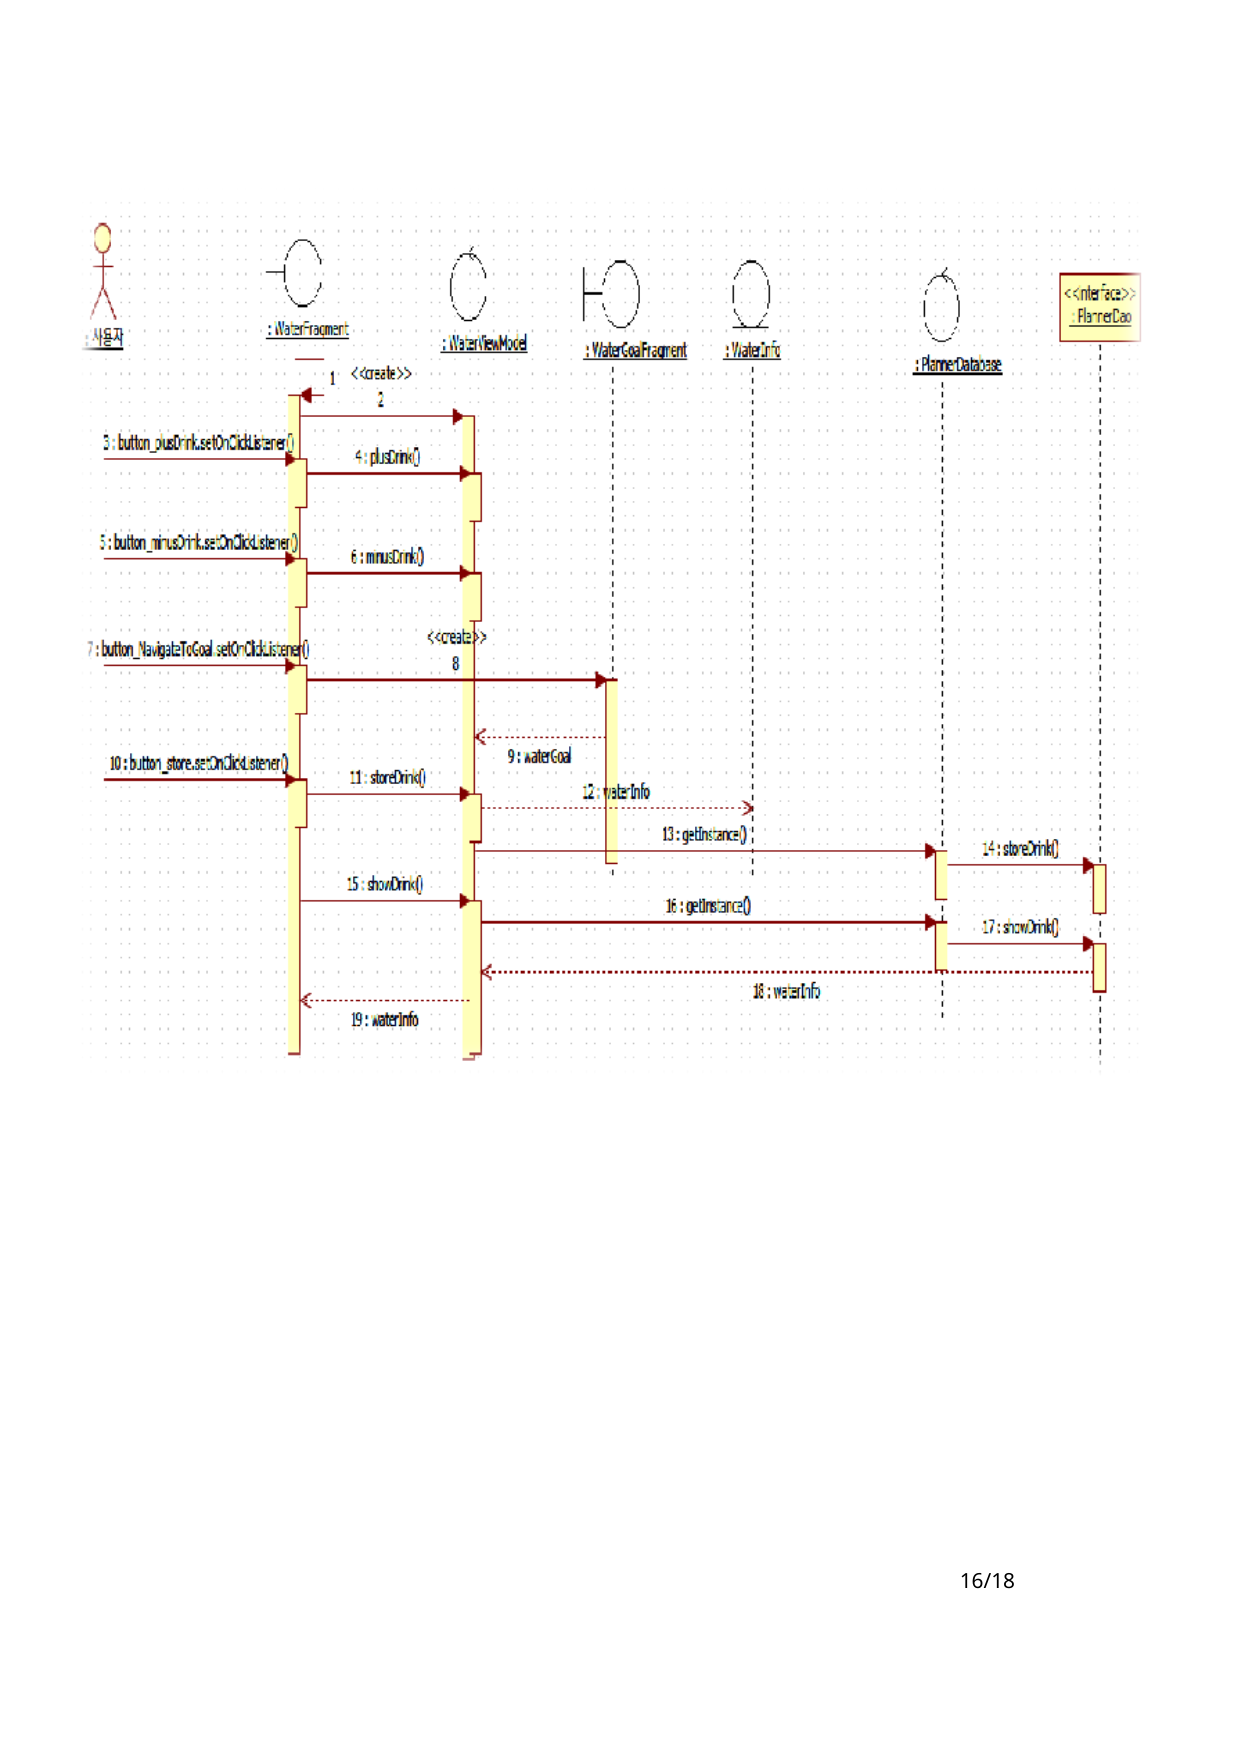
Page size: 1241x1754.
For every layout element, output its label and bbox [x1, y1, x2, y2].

picture [104, 216, 1121, 1048]
